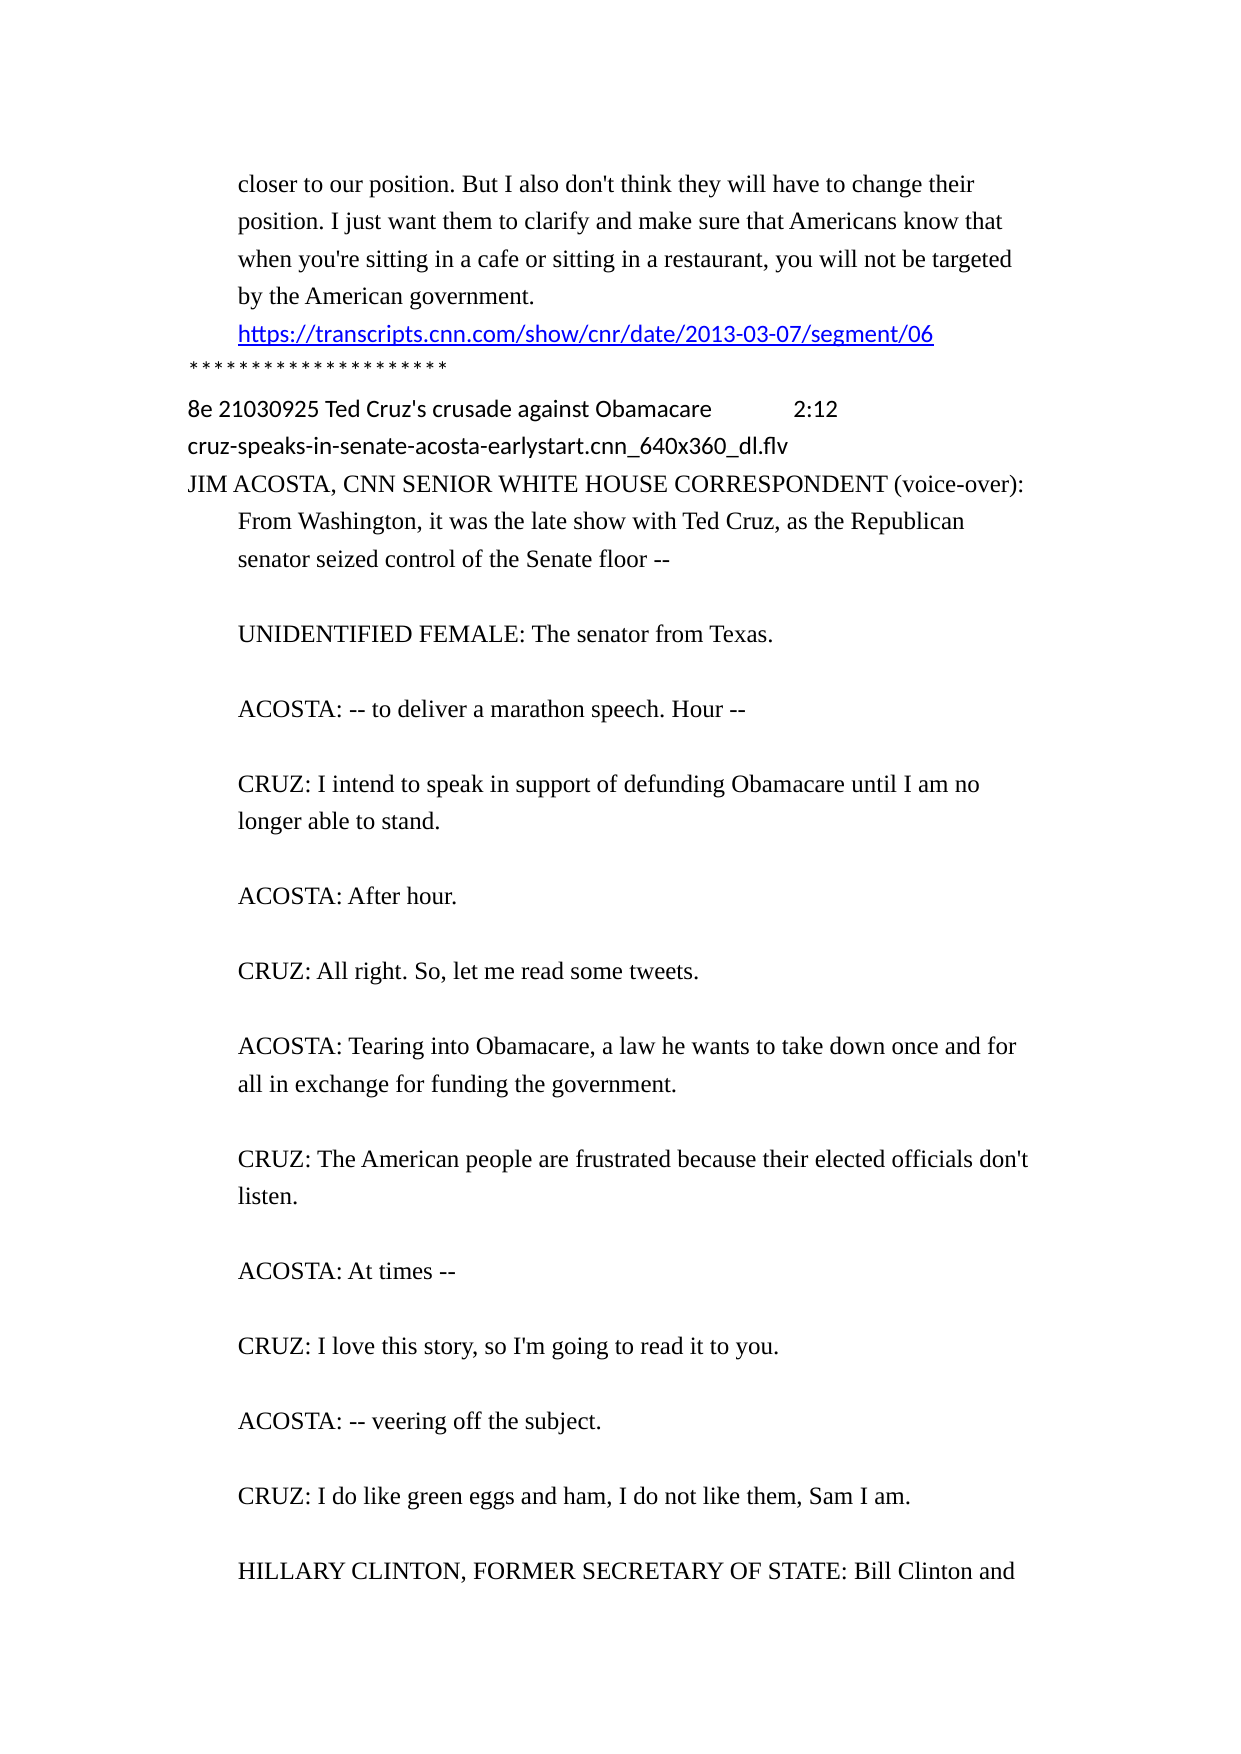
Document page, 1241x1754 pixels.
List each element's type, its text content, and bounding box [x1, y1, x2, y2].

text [187, 464, 1032, 1589]
text ********************* [187, 352, 1032, 389]
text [187, 164, 1032, 352]
text cruz-speaks-in-senate-acosta-earlystart.cnn_640x360_dl.flv [187, 427, 1032, 464]
text 8e 21030925 Ted Cruz's crusade against Obamacare 2:12 [187, 389, 1032, 427]
